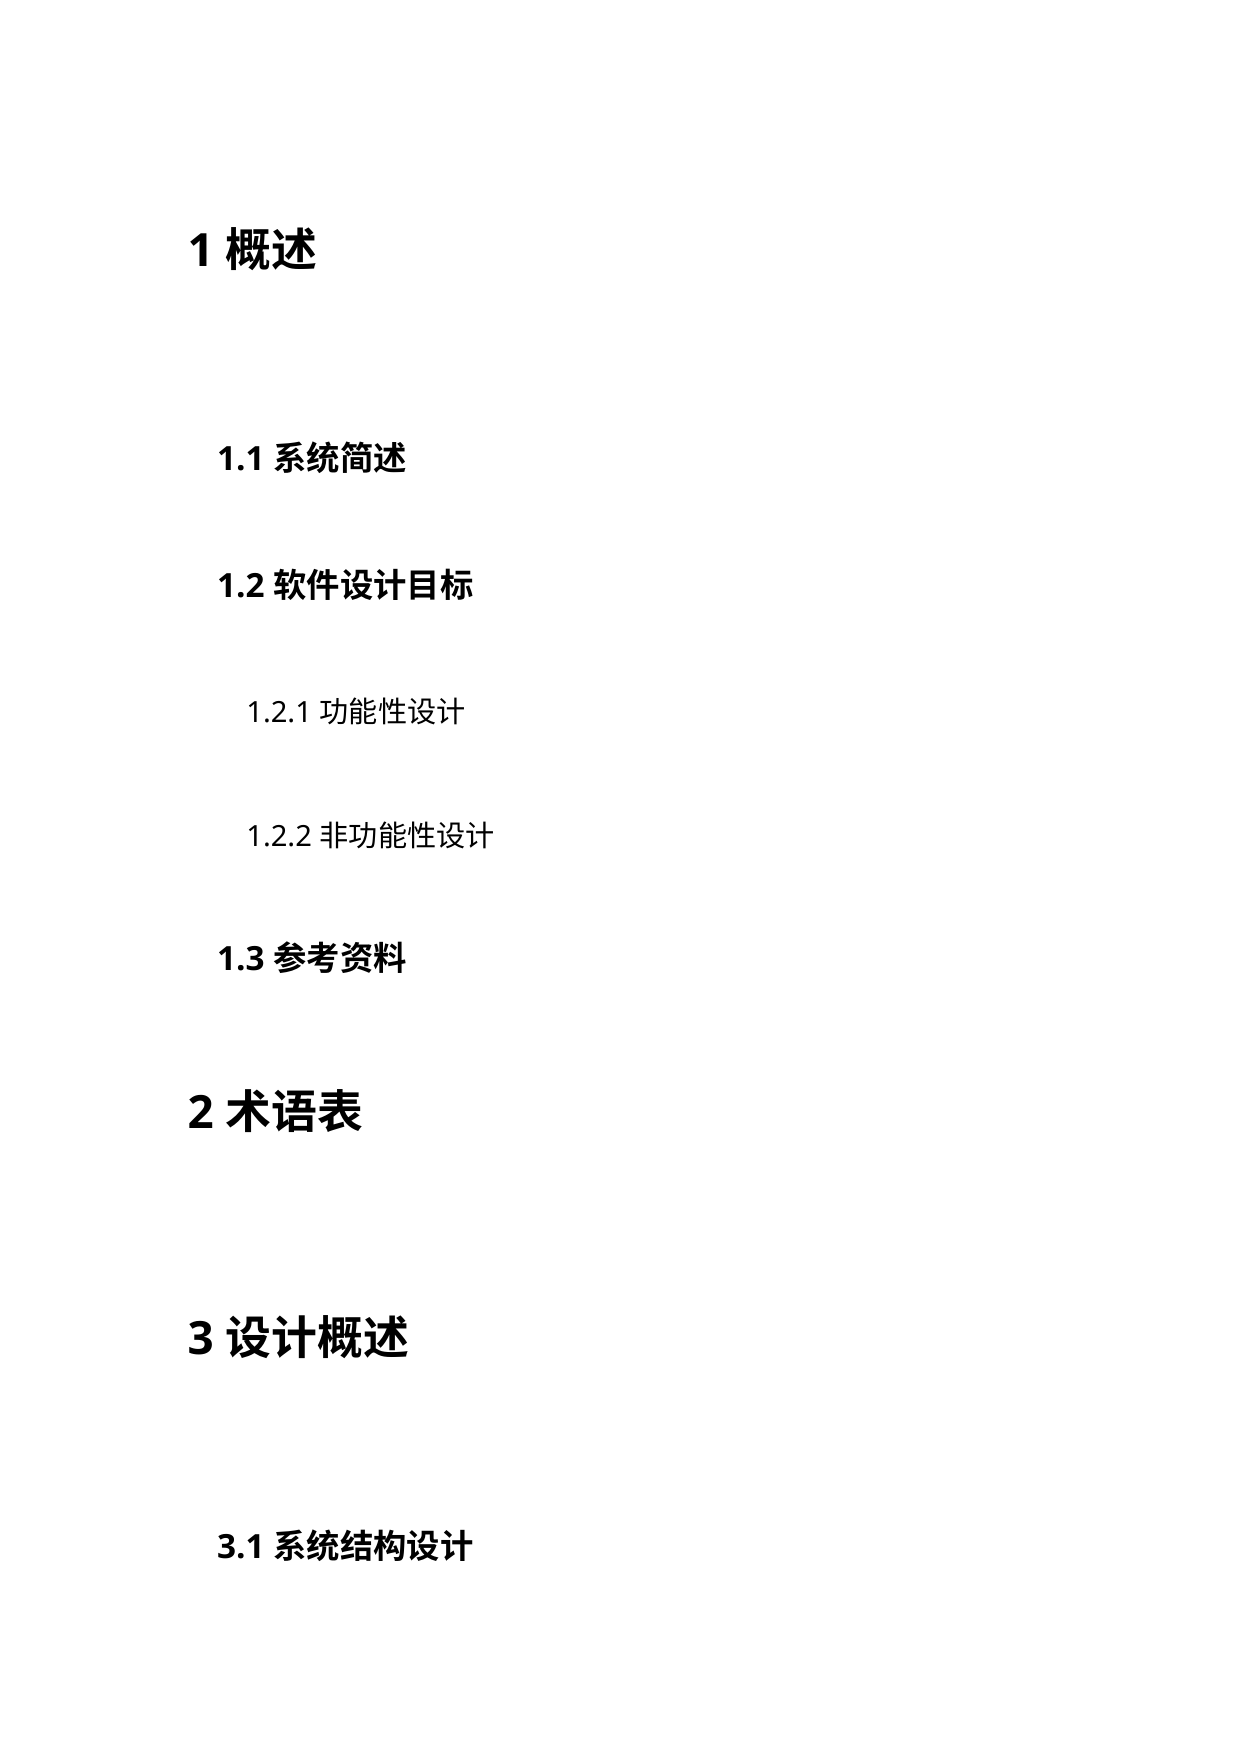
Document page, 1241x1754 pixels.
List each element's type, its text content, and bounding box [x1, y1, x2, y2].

subtitle 术语表 [187, 1059, 1053, 1157]
subtitle 概述 [187, 197, 1053, 295]
subtitle 系统结构设计 [217, 1512, 1053, 1577]
subtitle 设计概述 [187, 1286, 1053, 1384]
subtitle 非功能性设计 [246, 801, 1053, 866]
subtitle 软件设计目标 [217, 550, 1053, 615]
subtitle 功能性设计 [246, 678, 1053, 743]
subtitle 系统简述 [217, 423, 1053, 488]
subtitle 参考资料 [217, 924, 1053, 989]
